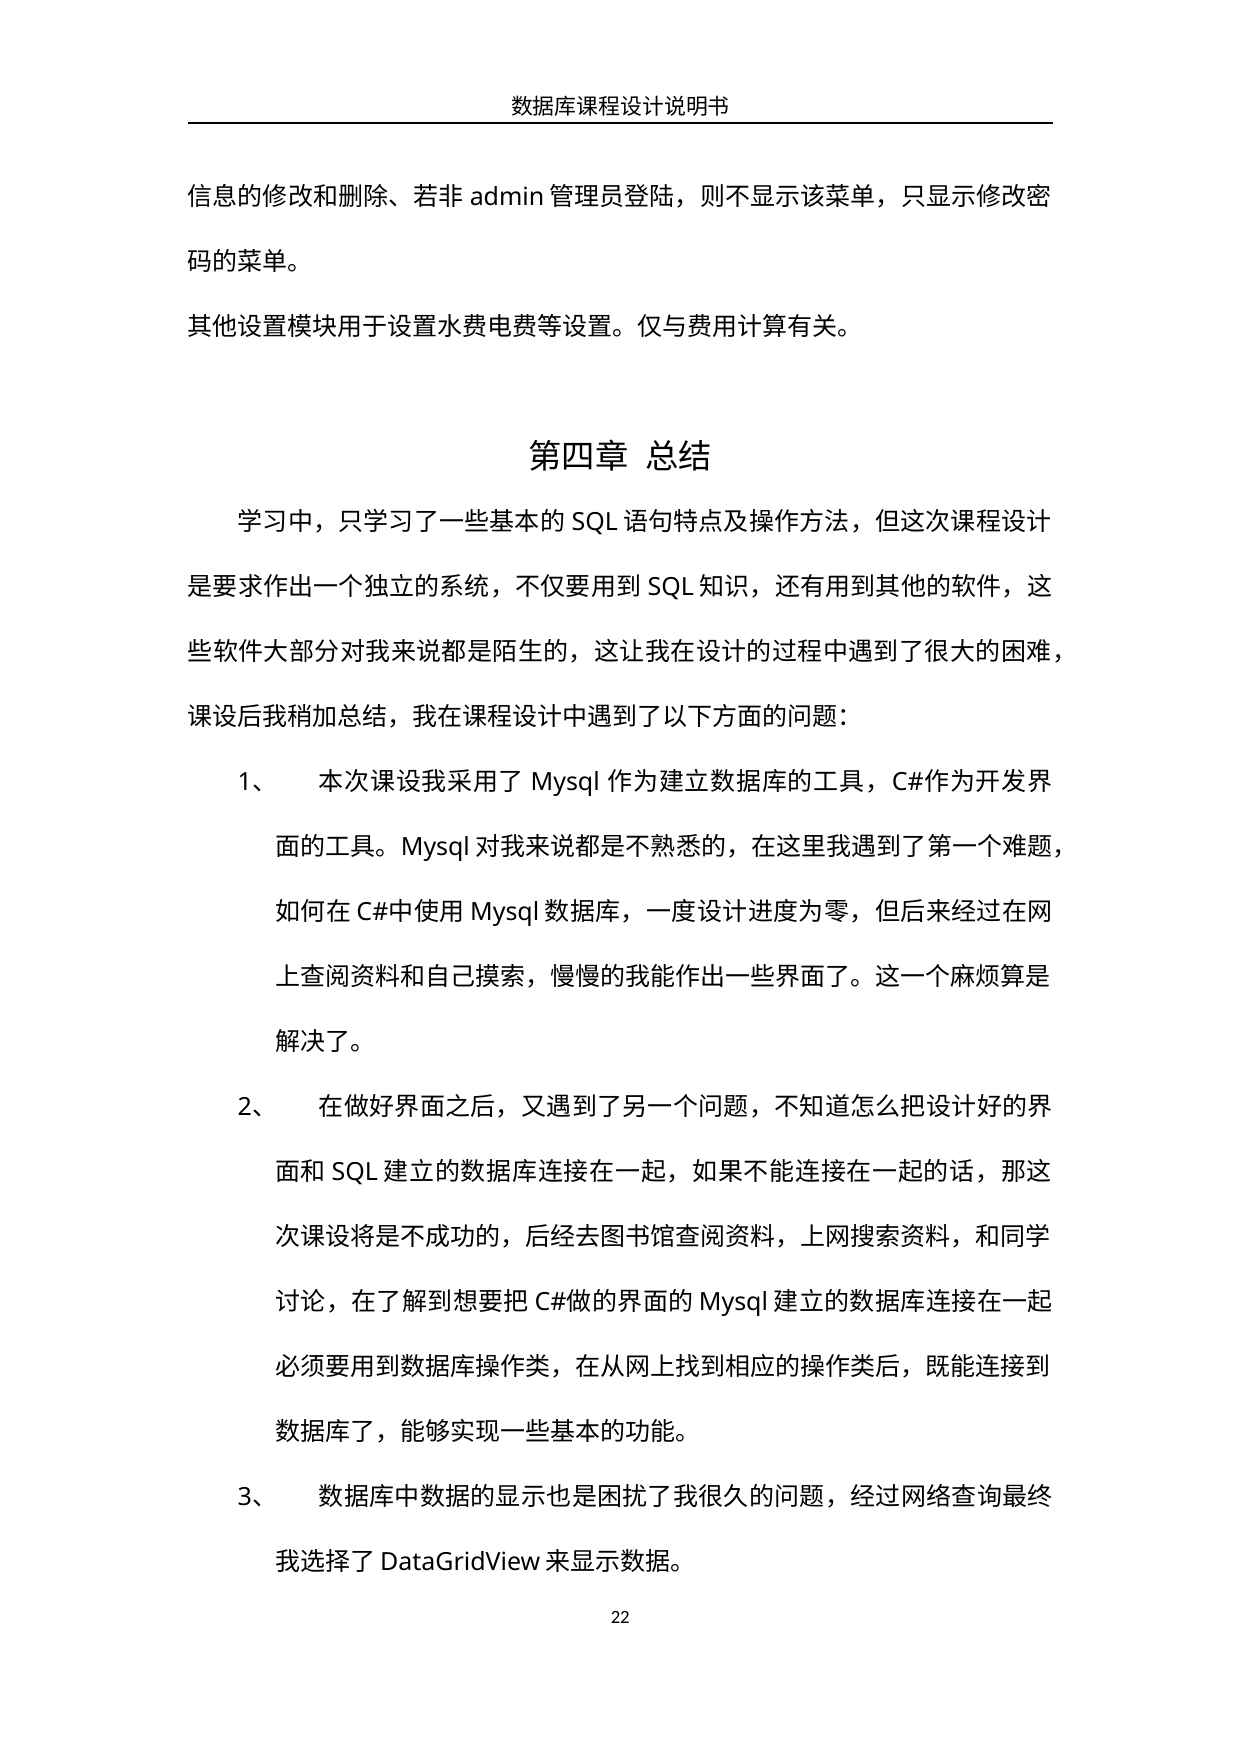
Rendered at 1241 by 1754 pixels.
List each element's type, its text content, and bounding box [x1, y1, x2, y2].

text 学习中，只学习了一些基本的SQL语句特点及操作方法，但这次课程设计是要求作出一个独立的系统，不仅要用到SQL知识，还有用到其他的软件，这些软件大部分对我来说都是陌生的，这让我在设计的过程中遇到了很大的困难，课设后我稍加总结，我在课程设计中遇到了以下方面的问题： [187, 487, 1053, 747]
text 其他设置模块用于设置水费电费等设置。仅与费用计算有关。 [187, 292, 1053, 357]
list 在做好界面之后，又遇到了另一个问题，不知道怎么把设计好的界面和SQL建立的数据库连接在一起，如果不能连接在一起的话，那这次课设将是不成功的，后经去图书馆查阅资料，上网搜索资料，和同学讨论，在了解到想要把C#做的界面的Mysql建立的数据库连接在一起必须要用到数据库操作类，在从网上找到相应的操作类后，既能连接到数据库了，能够实现一些基本的功能。 [237, 1072, 1053, 1462]
list 数据库中数据的显示也是困扰了我很久的问题，经过网络查询最终我选择了DataGridView来显示数据。 [237, 1462, 1053, 1592]
list 总结 [187, 422, 1053, 487]
list 本次课设我采用了Mysql 作为建立数据库的工具，C#作为开发界面的工具。Mysql对我来说都是不熟悉的，在这里我遇到了第一个难题，如何在C#中使用Mysql数据库，一度设计进度为零，但后来经过在网上查阅资料和自己摸索，慢慢的我能作出一些界面了。这一个麻烦算是解决了。 [237, 747, 1053, 1072]
text Admin用户登陆后工具菜单中显示相应的菜单可以进入，用于进行系统管理员信息的修改和删除、若非admin管理员登陆，则不显示该菜单，只显示修改密码的菜单。 [187, 162, 1053, 292]
